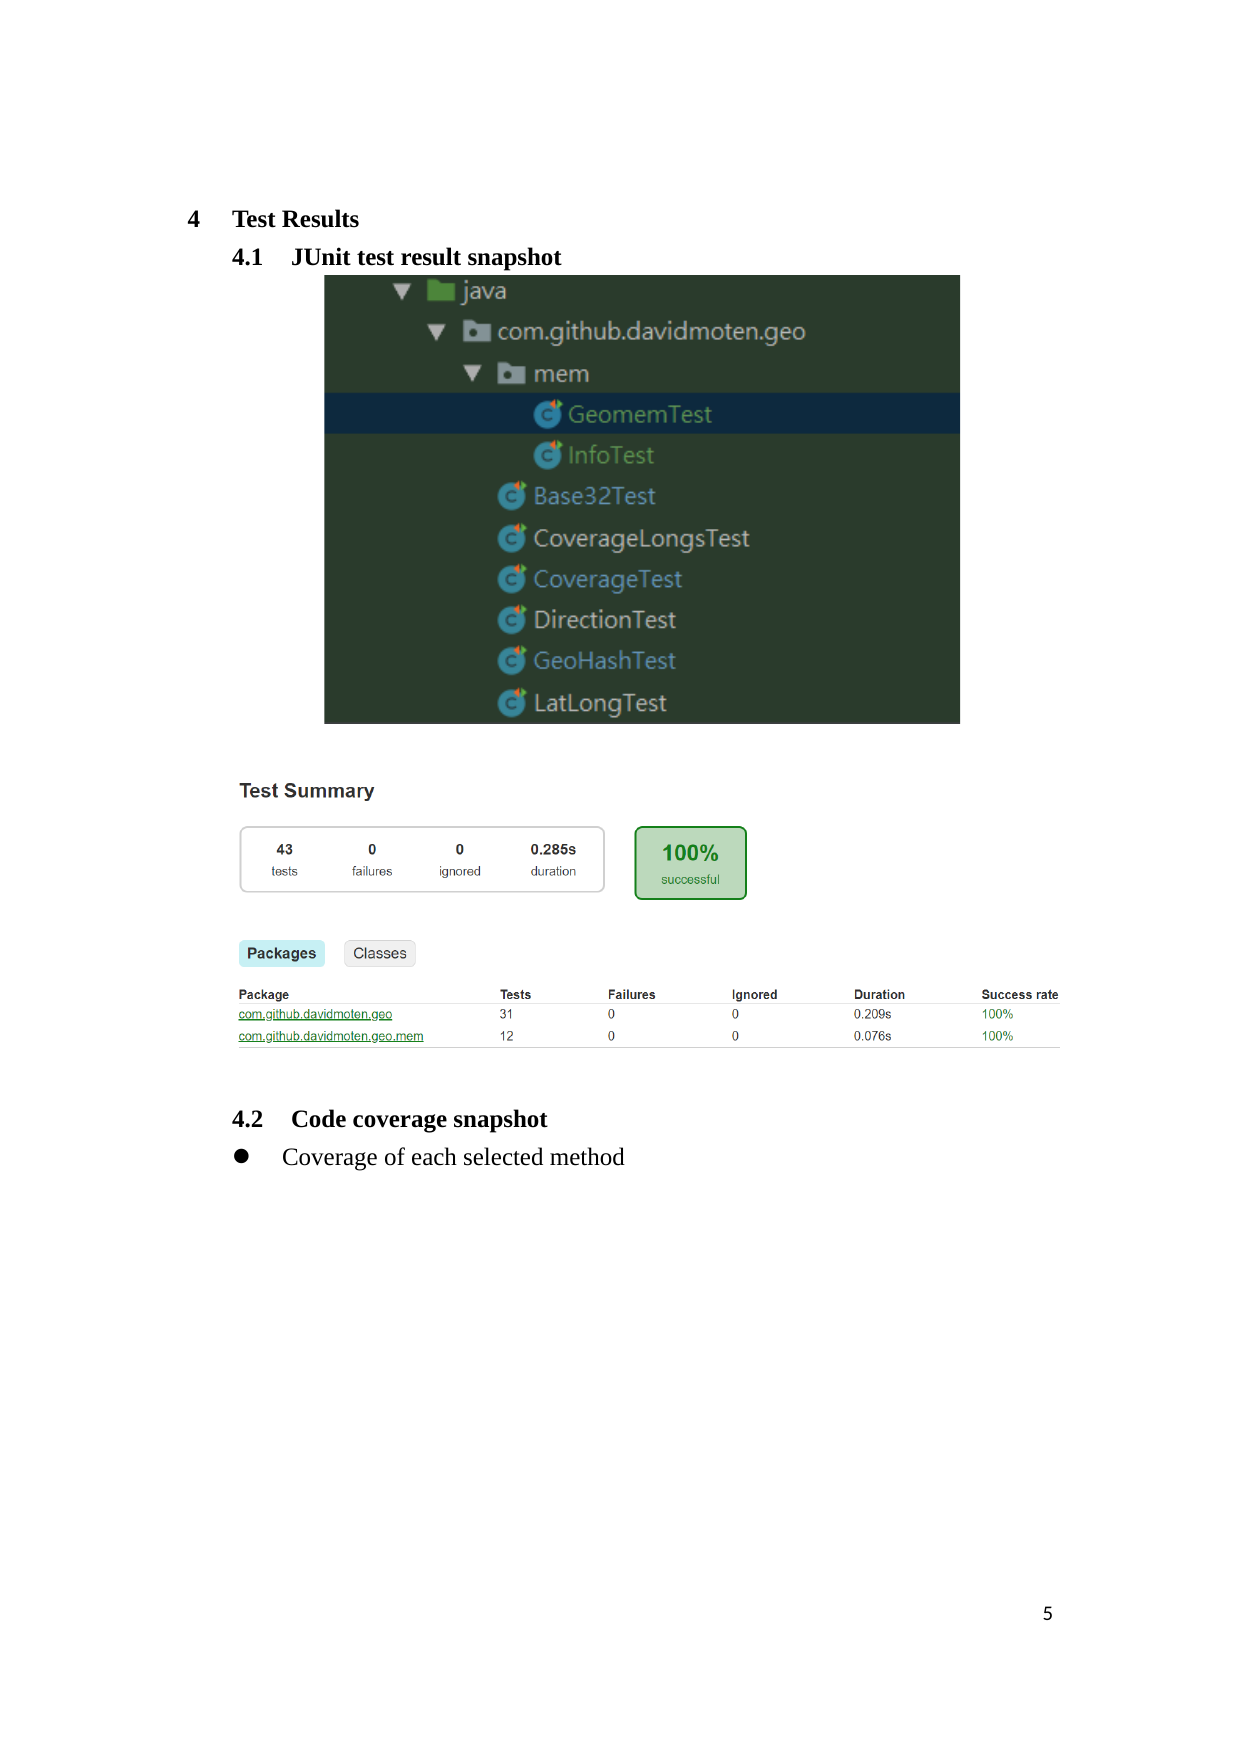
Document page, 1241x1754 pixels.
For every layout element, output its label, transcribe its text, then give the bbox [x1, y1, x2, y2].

list Coverage of each selected method [232, 1137, 1053, 1175]
picture [324, 275, 961, 724]
list JUnit test result snapshot [232, 237, 1053, 275]
picture [231, 762, 1098, 1077]
list Code coverage snapshot [232, 1100, 1053, 1137]
list Test Results [187, 200, 1053, 237]
